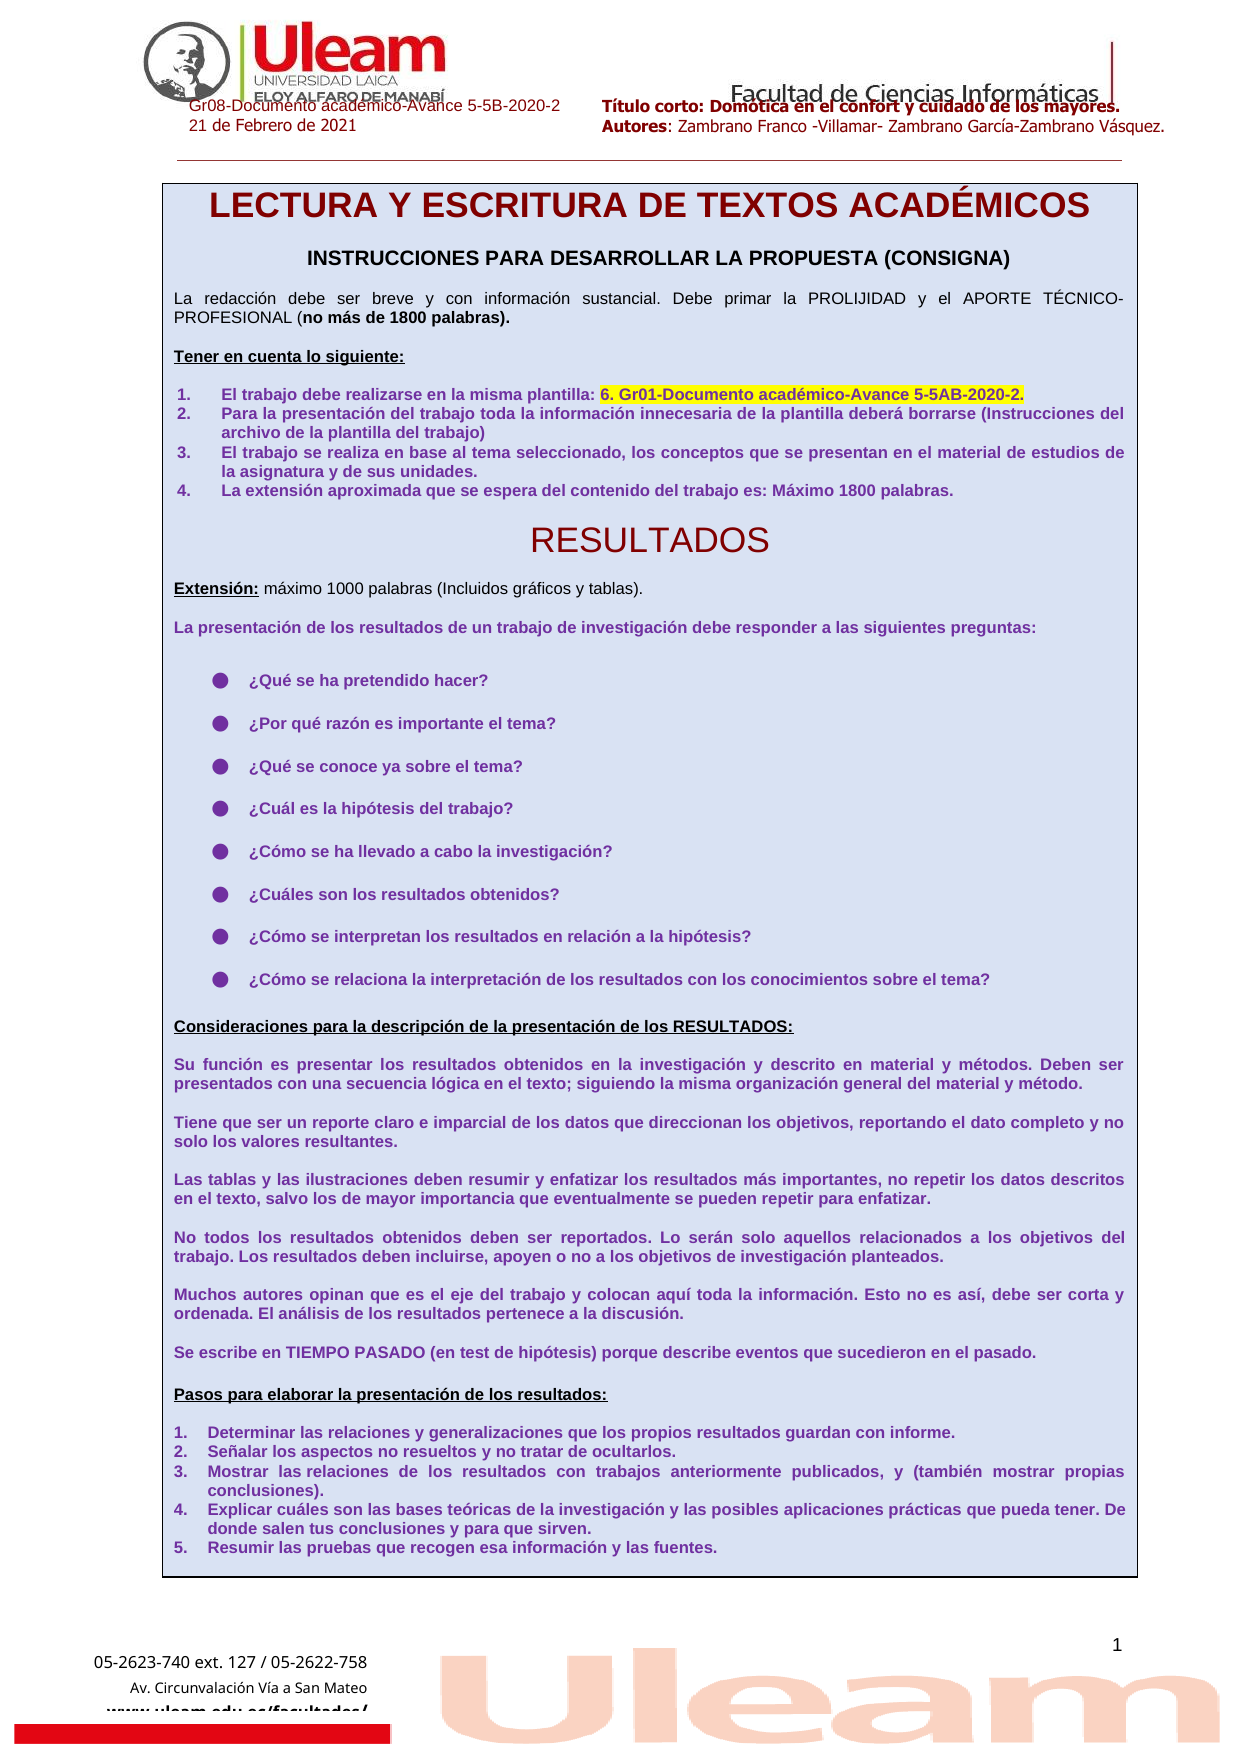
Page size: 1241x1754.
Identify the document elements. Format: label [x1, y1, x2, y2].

picture [14, 1648, 1220, 1744]
table_header [163, 184, 1137, 1576]
picture [0, 10, 1241, 119]
